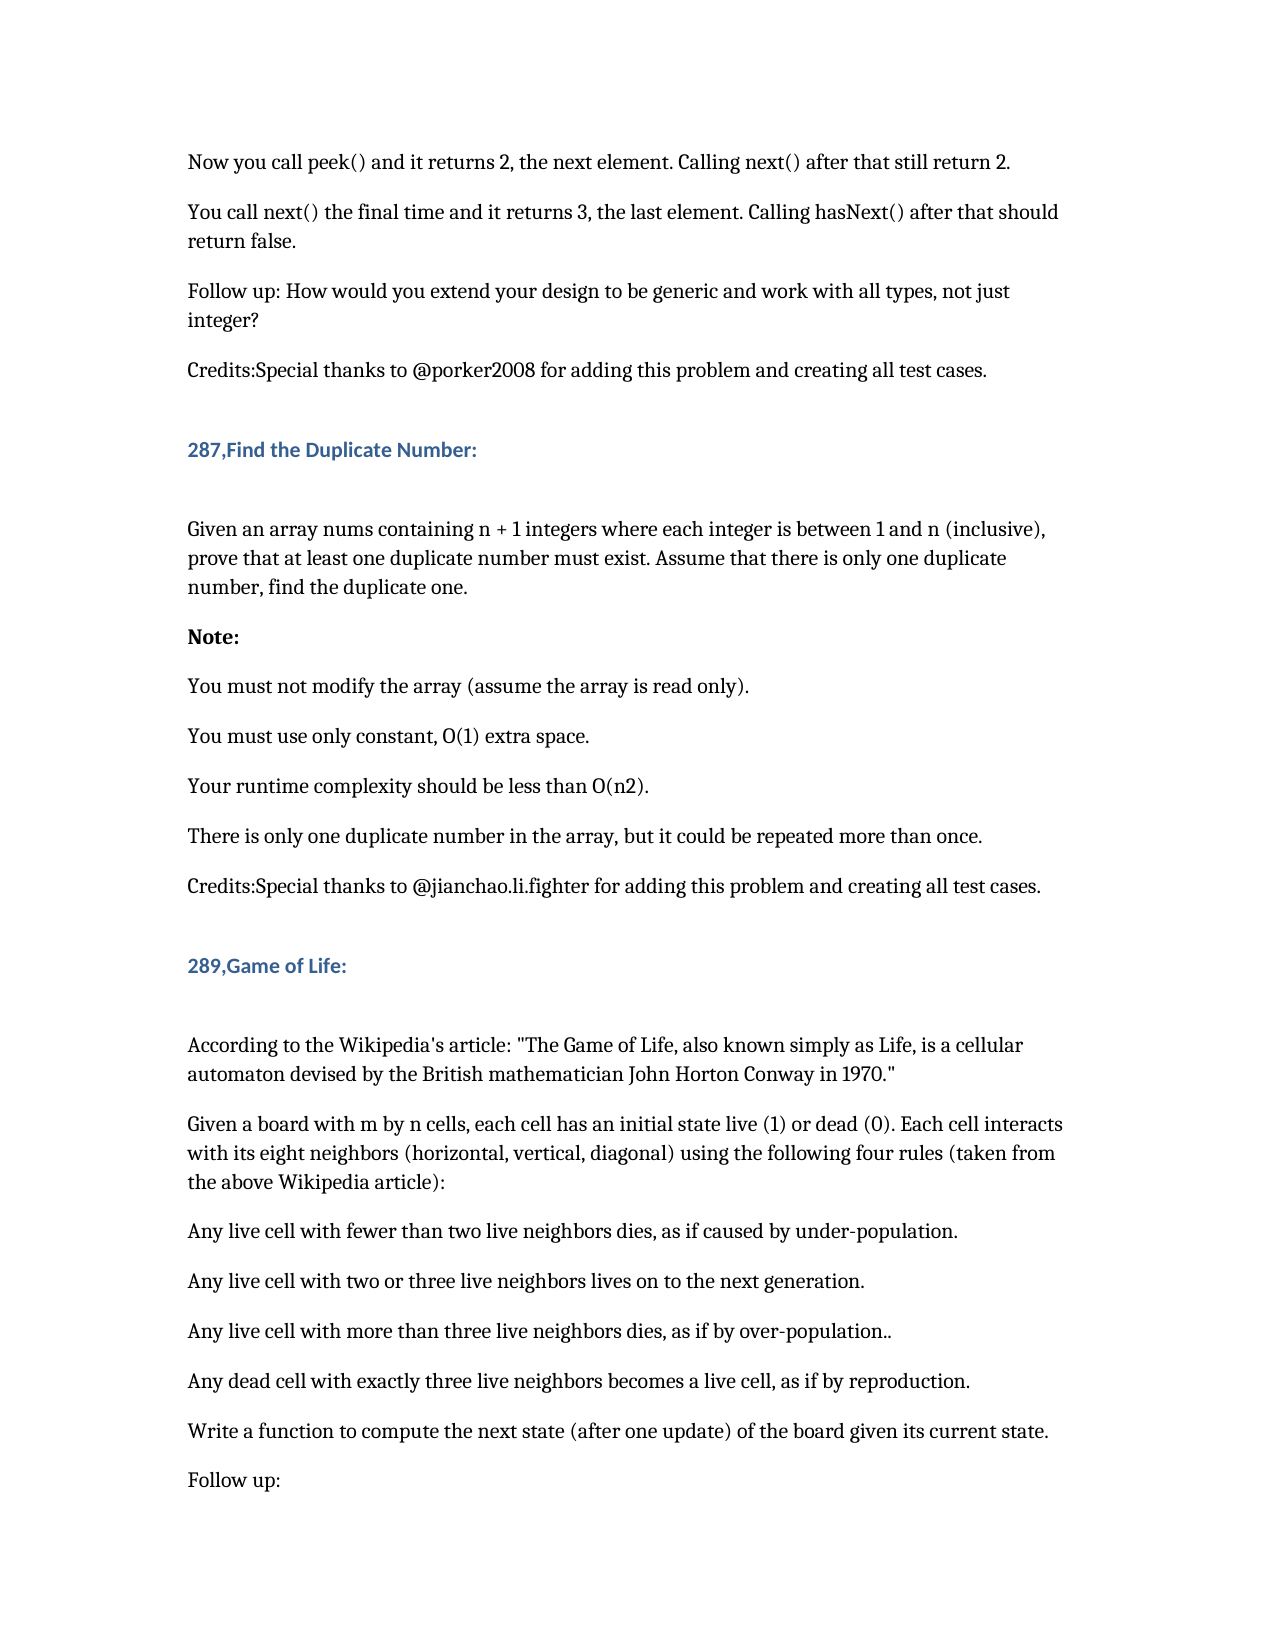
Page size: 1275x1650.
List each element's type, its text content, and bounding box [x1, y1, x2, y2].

text Given an array nums containing n + 1 integers where each integer is between 1 and n (inclusive), prove that at least one duplicate number must exist. Assume that there is only one duplicate number, find the duplicate one. [187, 517, 1087, 600]
text Any dead cell with exactly three live neighbors becomes a live cell, as if by reproduction. [187, 1368, 1087, 1394]
subtitle 287,Find the Duplicate Number: [187, 436, 1087, 463]
text Credits:Special thanks to @jianchao.li.fighter for adding this problem and creating all test cases. [187, 873, 1087, 898]
text Follow up: How would you extend your design to be generic and work with all types, not just integer? [187, 278, 1087, 333]
text Any live cell with fewer than two live neighbors dies, as if caused by under-population. [187, 1219, 1087, 1244]
text According to the Wikipedia's article: "The Game of Life, also known simply as Life, is a cellular automaton devised by the British mathematician John Horton Conway in 1970." [187, 1033, 1087, 1087]
text Credits:Special thanks to @porker2008 for adding this problem and creating all test cases. [187, 357, 1087, 382]
text Note: [187, 624, 1087, 649]
text There is only one duplicate number in the array, but it could be repeated more than once. [187, 823, 1087, 849]
text You call next() the final time and it returns 3, the last element. Calling hasNext() after that should return false. [187, 200, 1087, 254]
text Follow up: [187, 1468, 1087, 1493]
text Any live cell with more than three live neighbors dies, as if by over-population.. [187, 1319, 1087, 1344]
text Any live cell with two or three live neighbors lives on to the next generation. [187, 1269, 1087, 1294]
subtitle 289,Game of Life: [187, 952, 1087, 979]
text Your runtime complexity should be less than O(n2). [187, 774, 1087, 799]
text You must not modify the array (assume the array is read only). [187, 674, 1087, 699]
text Given a board with m by n cells, each cell has an initial state live (1) or dead (0). Each cell interacts with its eight neighbors (horizontal, vertical, diagonal) using the following four rules (taken from the above Wikipedia article): [187, 1111, 1087, 1194]
text You must use only constant, O(1) extra space. [187, 724, 1087, 749]
text Now you call peek() and it returns 2, the next element. Calling next() after that still return 2. [187, 150, 1087, 175]
text Write a function to compute the next state (after one update) of the board given its current state. [187, 1418, 1087, 1443]
